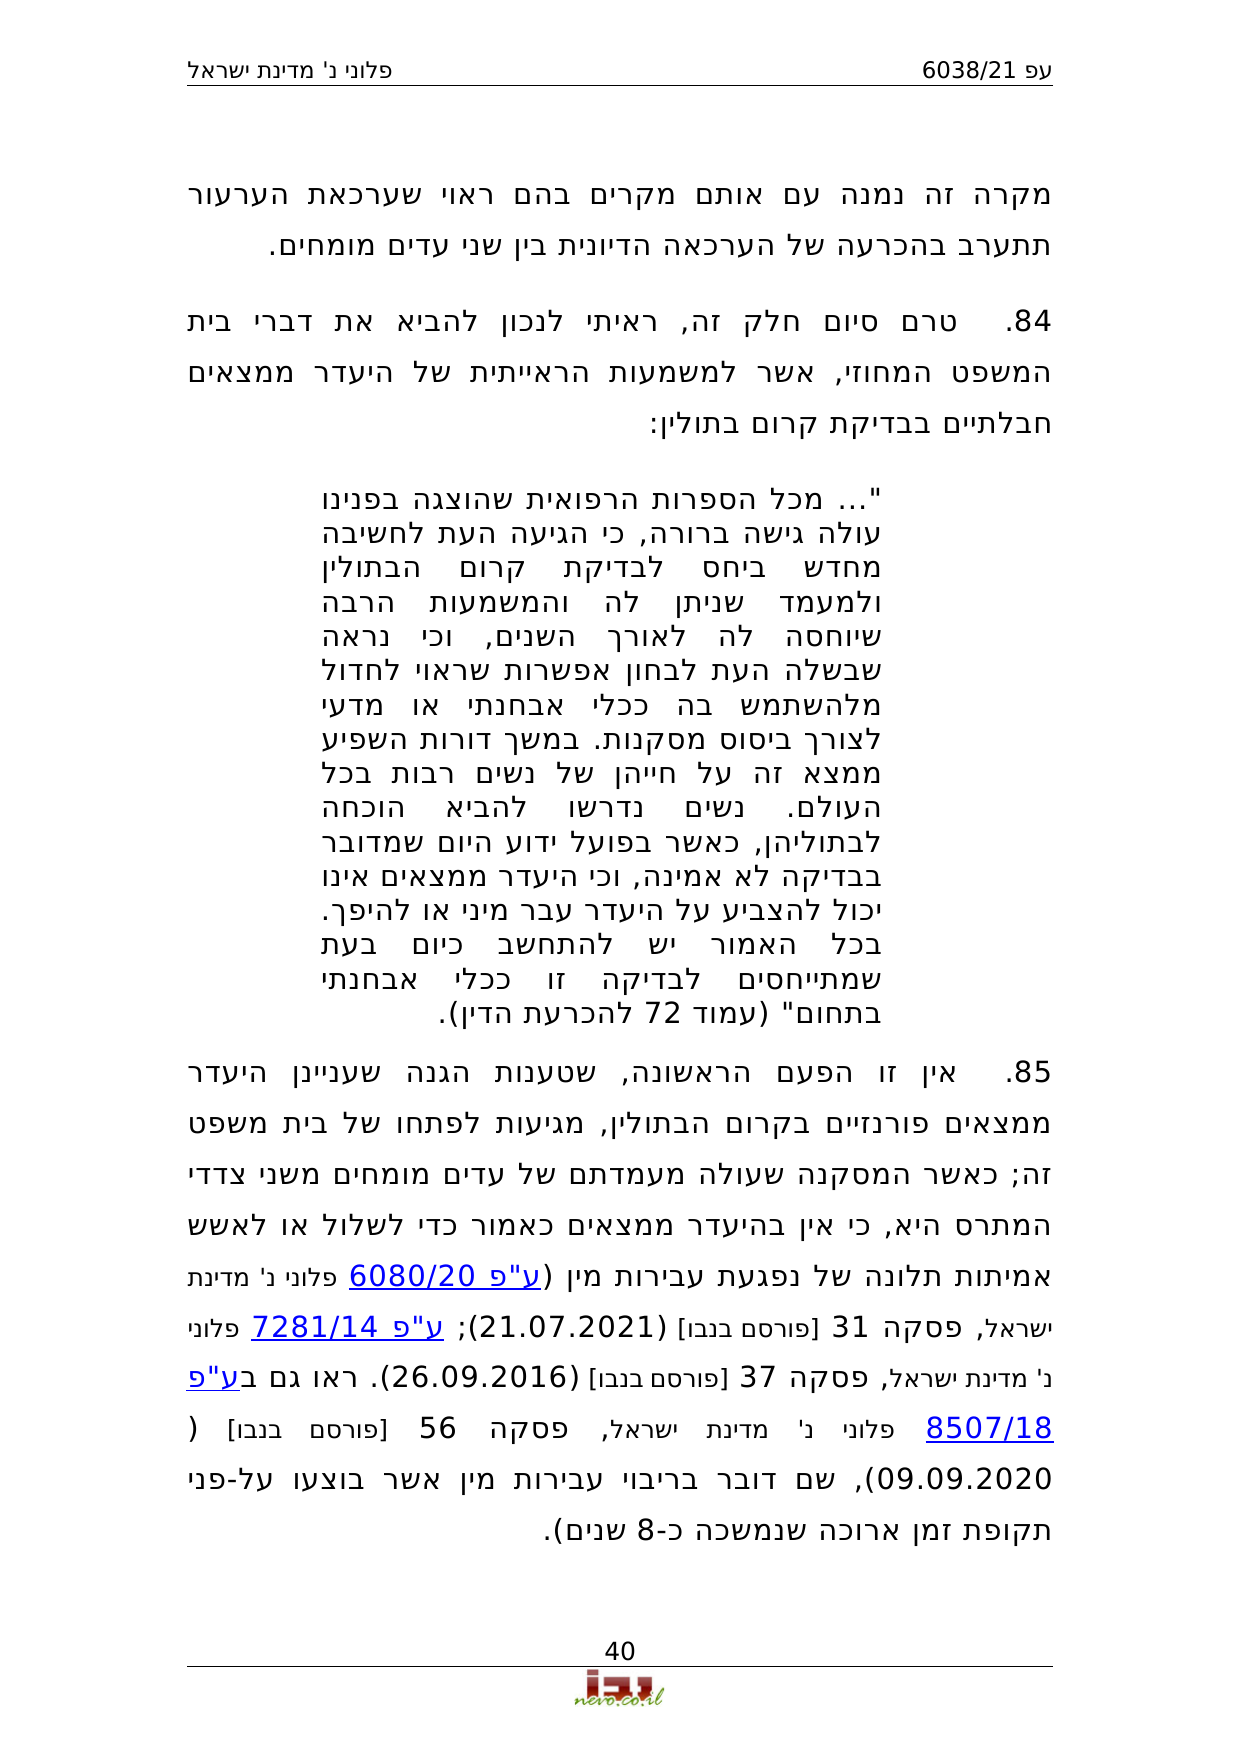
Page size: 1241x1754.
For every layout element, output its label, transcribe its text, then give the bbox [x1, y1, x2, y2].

text "... מכל הספרות הרפואית שהוצגה בפנינו עולה גישה ברורה, כי הגיעה העת לחשיבה מחדש ביחס לבדיקת קרום הבתולין ולמעמד שניתן לה והמשמעות הרבה שיוחסה לה לאורך השנים, וכי נראה שבשלה העת לבחון אפשרות שראוי לחדול מלהשתמש בה ככלי אבחנתי או מדעי לצורך ביסוס מסקנות. במשך דורות השפיע ממצא זה על חייהן של נשים רבות בכל העולם. נשים נדרשו להביא הוכחה לבתוליהן, כאשר בפועל ידוע היום שמדובר בבדיקה לא אמינה, וכי היעדר ממצאים אינו יכול להצביע על היעדר עבר מיני או להיפך. בכל האמור יש להתחשב כיום בעת שמתייחסים לבדיקה זו ככלי אבחנתי בתחום" (עמוד 72 להכרעת הדין). [321, 482, 882, 1030]
list אין זו הפעם הראשונה, שטענות הגנה שעניינן היעדר ממצאים פורנזיים בקרום הבתולין, מגיעות לפתחו של בית משפט זה; כאשר המסקנה שעולה מעמדתם של עדים מומחים משני צדדי המתרס היא, כי אין בהיעדר ממצאים כאמור כדי לשלול או לאשש אמיתות תלונה של נפגעת עבירות מין (ע"פ 6080/20 פלוני נ' מדינת ישראל, פסקה 31 [פורסם בנבו] (21.07.2021); ע"פ 7281/14 פלוני נ' מדינת ישראל, פסקה 37 [פורסם בנבו] (26.09.2016). ראו גם בע"פ 8507/18 פלוני נ' מדינת ישראל, פסקה 56 [פורסם בנבו] (09.09.2020), שם דובר בריבוי עבירות מין אשר בוצעו על-פני תקופת זמן ארוכה שנמשכה כ-8 שנים). [187, 1055, 1053, 1548]
list טרם סיום חלק זה, ראיתי לנכון להביא את דברי בית המשפט המחוזי, אשר למשמעות הראייתית של היעדר ממצאים חבלתיים בבדיקת קרום בתולין: [187, 304, 1053, 440]
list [187, 177, 1053, 262]
picture [574, 1669, 666, 1707]
